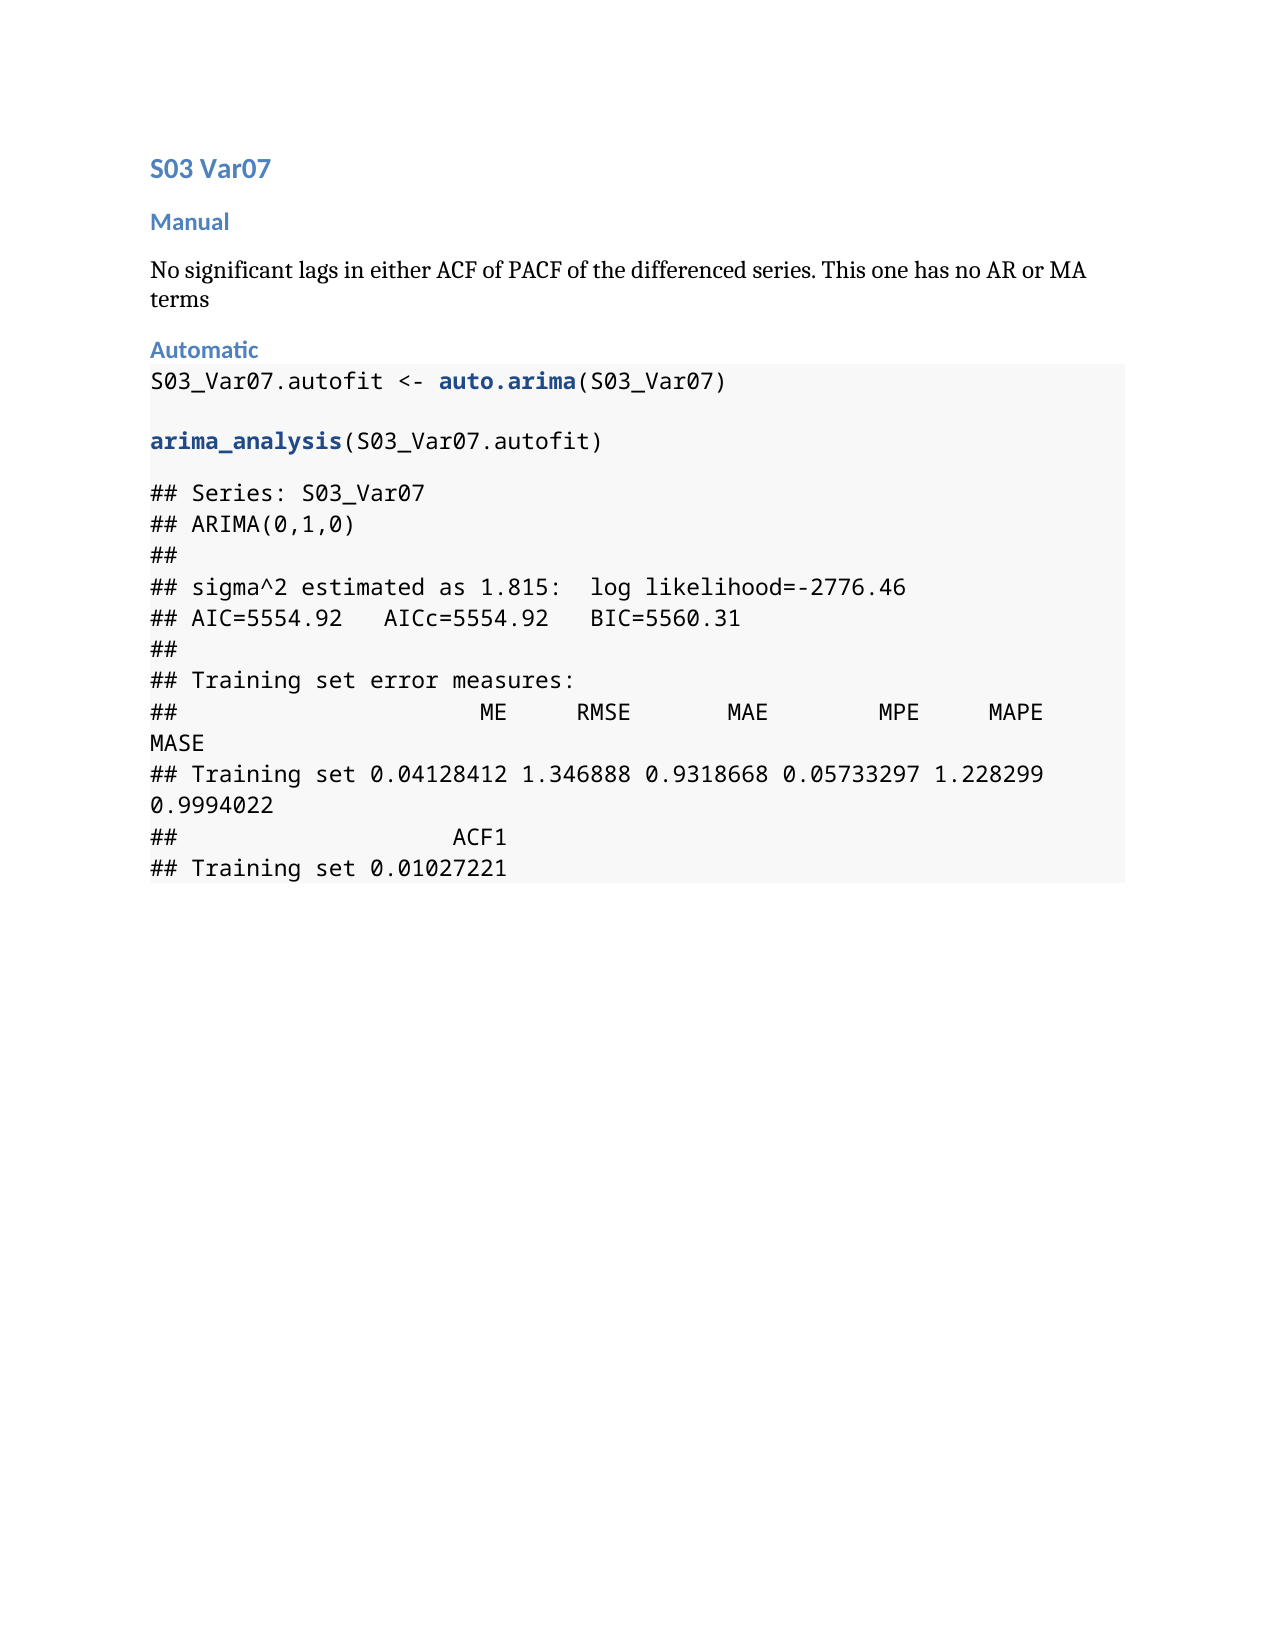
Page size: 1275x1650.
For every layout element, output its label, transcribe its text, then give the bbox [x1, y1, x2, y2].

subtitle Automatic [150, 334, 1125, 364]
text ## Series: S03_Var07 ## ARIMA(0,1,0) ## ## sigma^2 estimated as 1.815: log likelihood=-2776.46 ## AIC=5554.92 AICc=5554.92 BIC=5560.31 ## ## Training set error measures: ## ME RMSE MAE MPE MAPE MASE ## Training set 0.04128412 1.346888 0.9318668 0.05733297 1.228299 0.9994022 ## ACF1 ## Training set 0.01027221 [150, 477, 1125, 883]
text No significant lags in either ACF of PACF of the differenced series. This one has no AR or MA terms [150, 256, 1125, 313]
text S03_Var07.autofit <- auto.arima(S03_Var07) arima_analysis(S03_Var07.autofit) [150, 364, 1125, 456]
subtitle Manual [150, 206, 1125, 237]
subtitle S03 Var07 [150, 150, 1125, 186]
